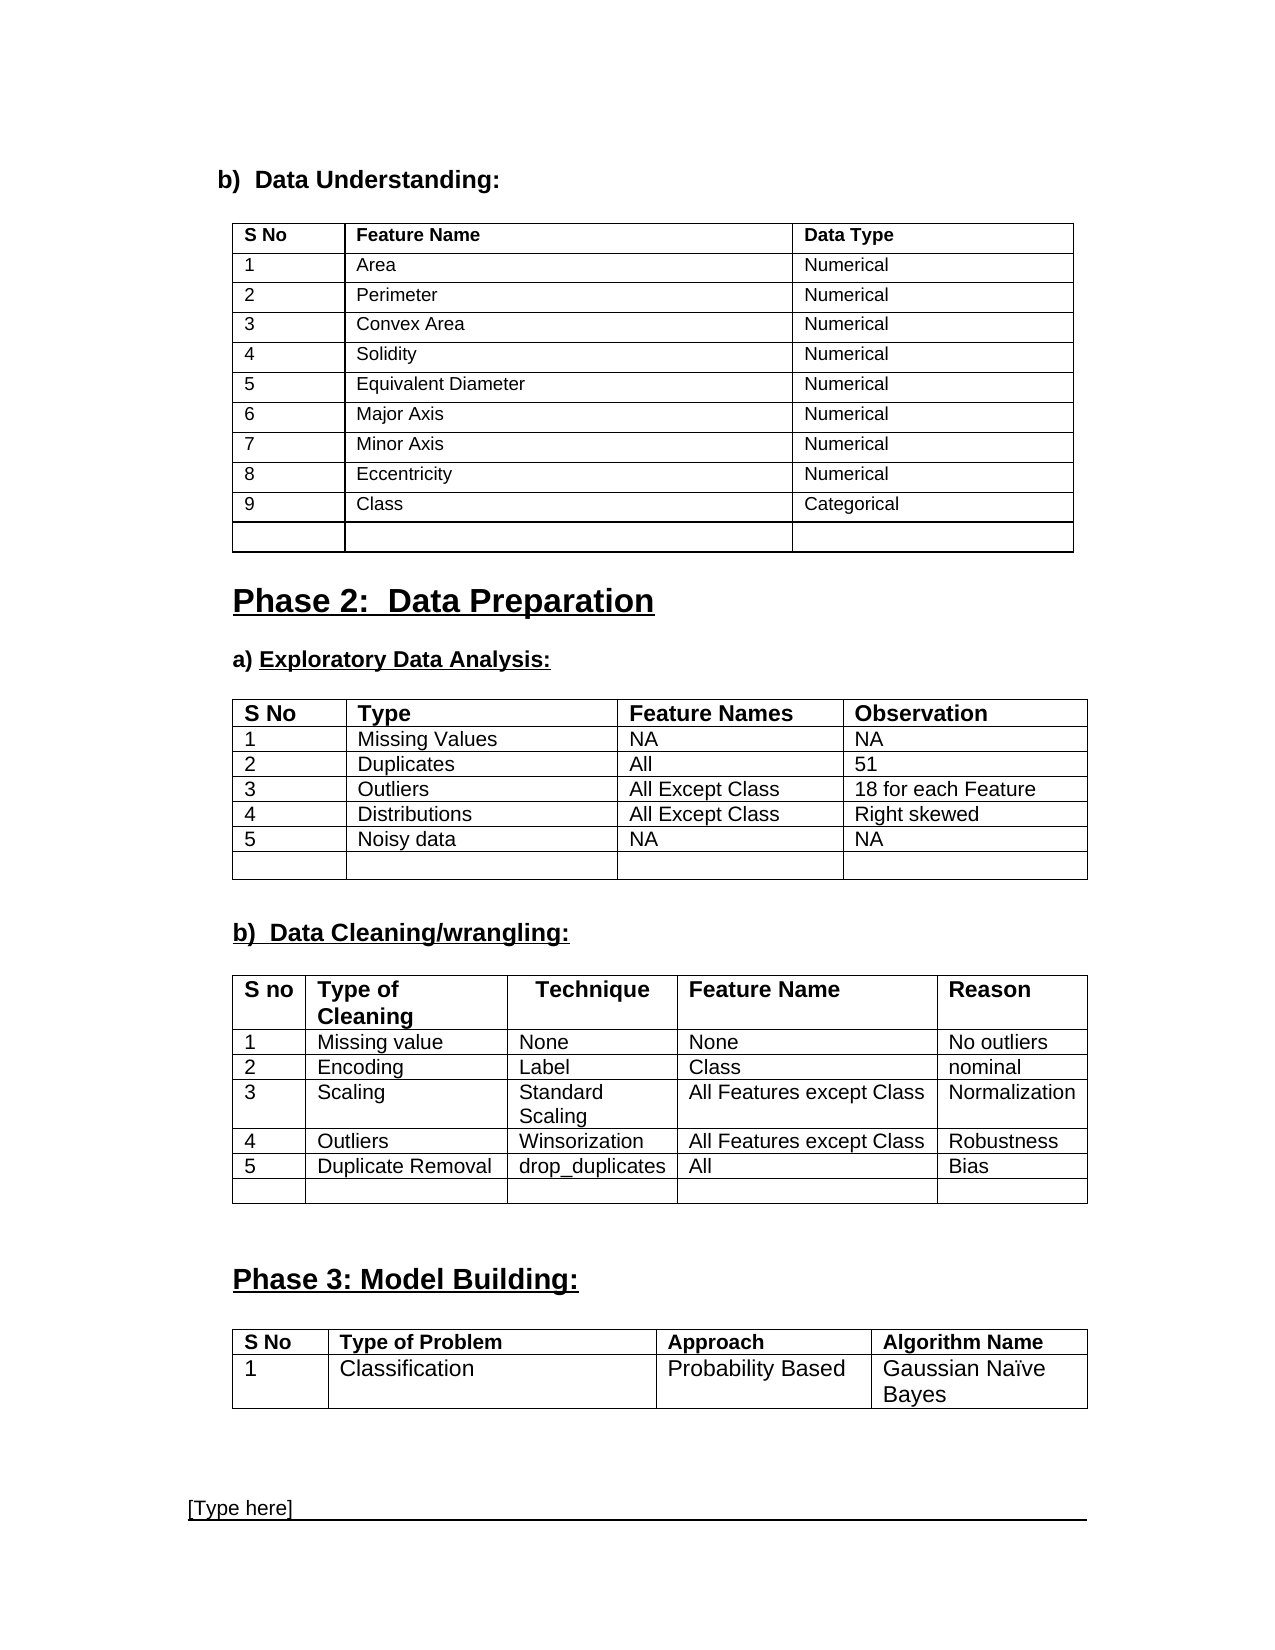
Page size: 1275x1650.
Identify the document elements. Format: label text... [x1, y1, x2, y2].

table_header Type [347, 700, 617, 726]
table_cell Missing value [306, 1030, 507, 1054]
table_cell All [678, 1154, 937, 1178]
table_cell [233, 852, 346, 878]
table_cell Right skewed [844, 802, 1087, 826]
table_header Observation [844, 700, 1087, 726]
table_header Type of Problem [329, 1330, 656, 1354]
table_cell nominal [938, 1055, 1087, 1079]
table_header S No [233, 1330, 328, 1354]
list b) Data Cleaning/wrangling: [232, 880, 1087, 947]
table_cell Encoding [306, 1055, 507, 1079]
table_cell Winsorization [508, 1129, 677, 1153]
table_cell Categorical [793, 493, 1073, 521]
table_cell 1 [233, 1030, 305, 1054]
list Phase 3: Model Building: [232, 1262, 1087, 1295]
table_cell Normalization [938, 1080, 1087, 1128]
table_cell Numerical [793, 313, 1073, 342]
table_cell 3 [233, 1080, 305, 1128]
list Data Understanding: [217, 165, 1087, 194]
table_cell 6 [233, 403, 344, 432]
table_cell Gaussian Naïve Bayes [872, 1355, 1087, 1407]
table_cell [938, 1179, 1087, 1203]
table_cell 4 [233, 343, 344, 372]
table_cell NA [844, 827, 1087, 851]
table_cell Minor Axis [346, 433, 792, 462]
table_cell [508, 1179, 677, 1203]
table_cell All [618, 752, 843, 776]
table_cell None [508, 1030, 677, 1054]
table_header Approach [657, 1330, 871, 1354]
table_cell NA [618, 727, 843, 751]
table_cell 5 [233, 1154, 305, 1178]
table_header Feature Names [618, 700, 843, 726]
table_cell Distributions [347, 802, 617, 826]
table_cell Solidity [346, 343, 792, 372]
table_cell Area [346, 254, 792, 282]
table_cell 4 [233, 1129, 305, 1153]
table_cell Missing Values [347, 727, 617, 751]
table_cell [346, 523, 792, 551]
table_header Data Type [793, 224, 1073, 252]
table_cell Bias [938, 1154, 1087, 1178]
table_cell All Features except Class [678, 1080, 937, 1128]
table_cell 1 [233, 1355, 328, 1407]
table_cell [678, 1179, 937, 1203]
table_cell 51 [844, 752, 1087, 776]
table_cell Numerical [793, 403, 1073, 432]
table_cell 18 for each Feature [844, 777, 1087, 801]
table_cell Convex Area [346, 313, 792, 342]
table_cell Duplicates [347, 752, 617, 776]
table_cell Equivalent Diameter [346, 373, 792, 402]
table_cell Numerical [793, 283, 1073, 312]
table_cell Probability Based [657, 1355, 871, 1407]
table_header Type of Cleaning [306, 976, 507, 1029]
table_cell [233, 523, 344, 551]
table_cell Numerical [793, 254, 1073, 282]
table_cell Duplicate Removal [306, 1154, 507, 1178]
table_cell 2 [233, 283, 344, 312]
table_cell Numerical [793, 463, 1073, 492]
table_cell Class [678, 1055, 937, 1079]
table_cell 2 [233, 1055, 305, 1079]
table_cell 8 [233, 463, 344, 492]
table_cell [618, 852, 843, 878]
table_cell 1 [233, 727, 346, 751]
table_cell [793, 523, 1073, 551]
table_header Feature Name [678, 976, 937, 1029]
table_cell Perimeter [346, 283, 792, 312]
table_cell 1 [233, 254, 344, 282]
table_cell All Except Class [618, 802, 843, 826]
table_cell Classification [329, 1355, 656, 1407]
table_header Algorithm Name [872, 1330, 1087, 1354]
table_cell Standard Scaling [508, 1080, 677, 1128]
table_cell Major Axis [346, 403, 792, 432]
table_cell NA [618, 827, 843, 851]
table_cell Noisy data [347, 827, 617, 851]
table_cell 2 [233, 752, 346, 776]
table_cell Eccentricity [346, 463, 792, 492]
table_cell 7 [233, 433, 344, 462]
table_header S No [233, 224, 344, 252]
table_cell None [678, 1030, 937, 1054]
table_cell 3 [233, 777, 346, 801]
table_cell Scaling [306, 1080, 507, 1128]
table_header Technique [508, 976, 677, 1029]
table_cell Numerical [793, 373, 1073, 402]
table_cell [306, 1179, 507, 1203]
table_header S no [233, 976, 305, 1029]
table_cell Outliers [306, 1129, 507, 1153]
table_cell Outliers [347, 777, 617, 801]
table_cell 3 [233, 313, 344, 342]
table_cell [233, 1179, 305, 1203]
list Phase 2: Data Preparation a) Exploratory Data Analysis: [232, 581, 1087, 672]
table_cell 5 [233, 373, 344, 402]
table_cell All Except Class [618, 777, 843, 801]
table_cell 9 [233, 493, 344, 521]
table_cell Label [508, 1055, 677, 1079]
table_cell drop_duplicates [508, 1154, 677, 1178]
table_cell No outliers [938, 1030, 1087, 1054]
table_cell 4 [233, 802, 346, 826]
table_cell Numerical [793, 433, 1073, 462]
table_cell Robustness [938, 1129, 1087, 1153]
table_cell Numerical [793, 343, 1073, 372]
table_cell NA [844, 727, 1087, 751]
table_header Reason [938, 976, 1087, 1029]
table_cell 5 [233, 827, 346, 851]
table_cell [347, 852, 617, 878]
table_cell [844, 852, 1087, 878]
table_header Feature Name [346, 224, 792, 252]
table_header S No [233, 700, 346, 726]
table_cell All Features except Class [678, 1129, 937, 1153]
table_cell Class [346, 493, 792, 521]
